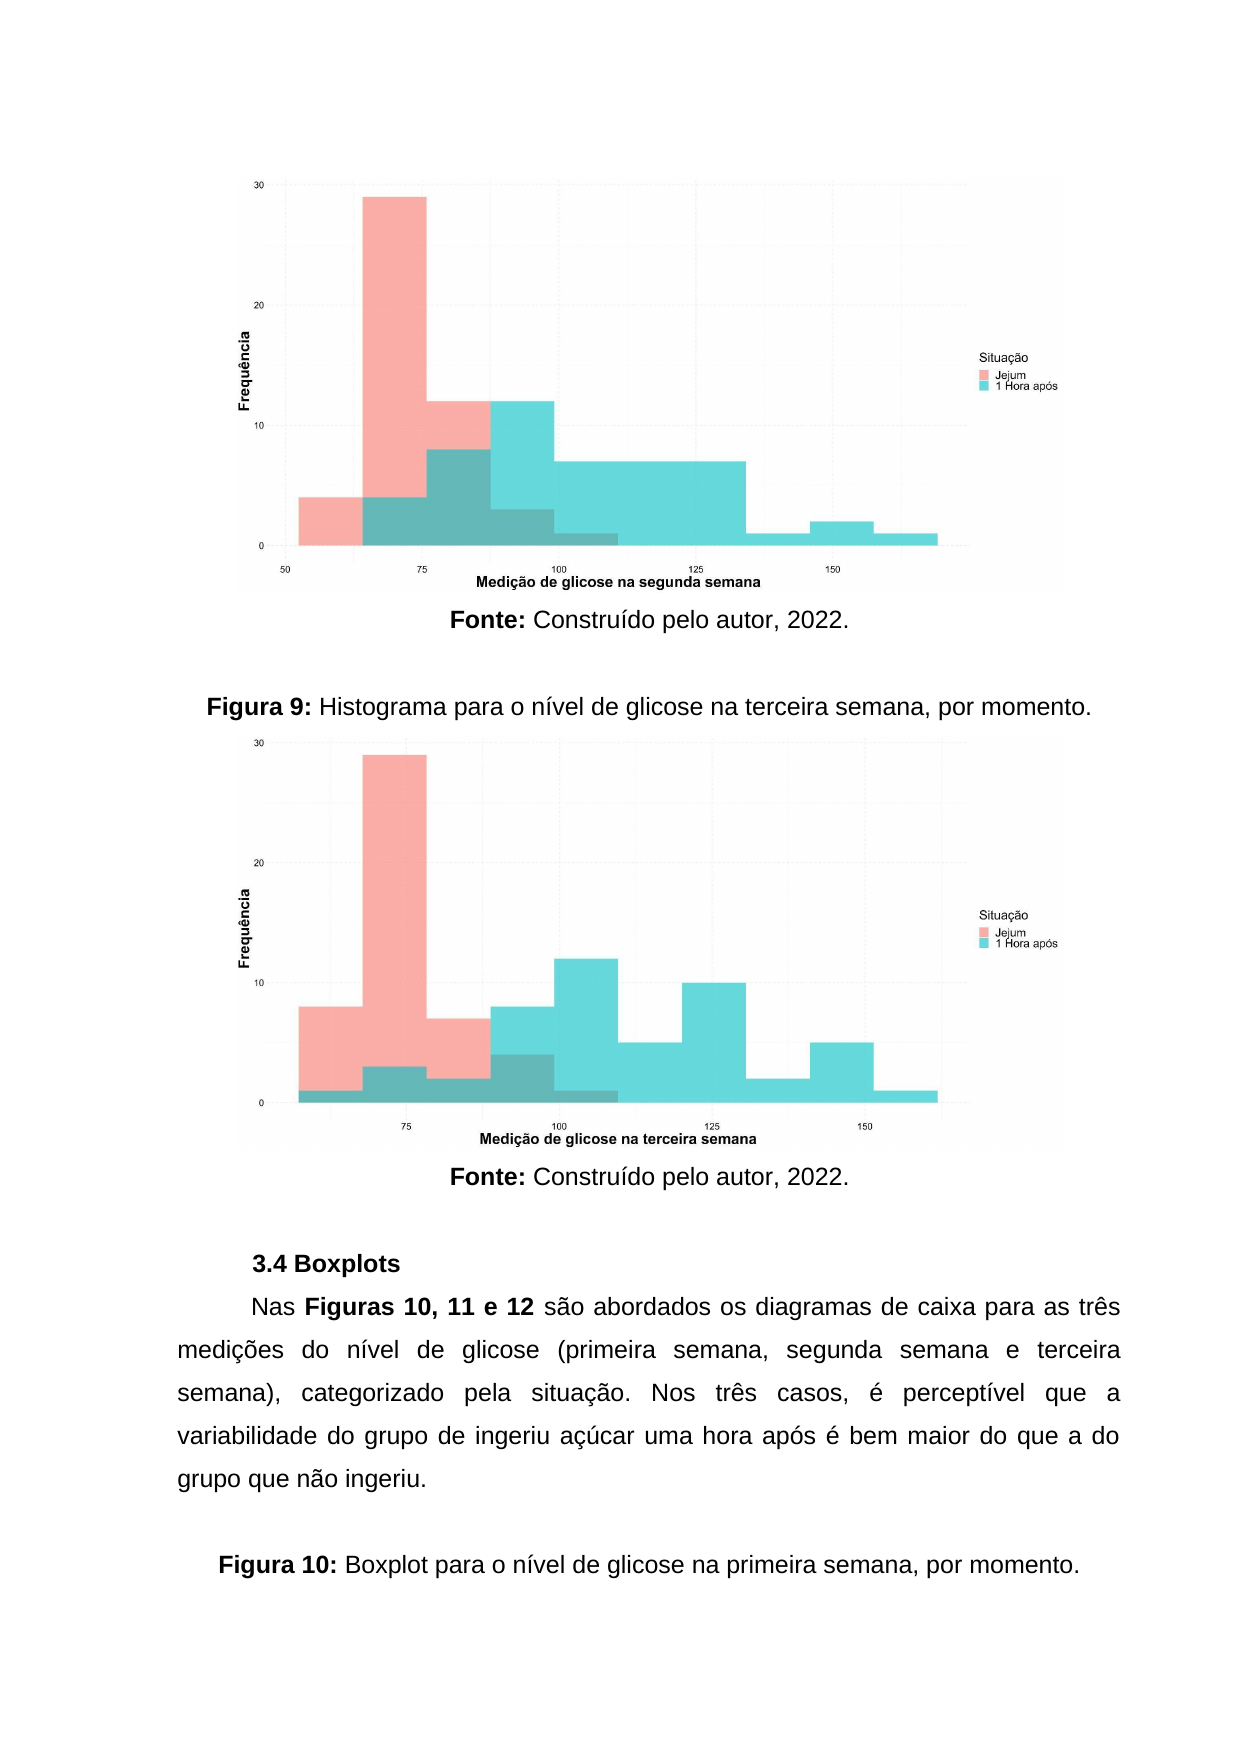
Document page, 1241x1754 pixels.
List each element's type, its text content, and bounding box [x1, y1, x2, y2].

text Nas Figuras 10, 11 e 12 são abordados os diagramas de caixa para as três medições do nível de glicose (primeira semana, segunda semana e terceira semana), categorizado pela situação. Nos três casos, é perceptível que a variabilidade do grupo de ingeriu açúcar uma hora após é bem maior do que a do grupo que não ingeriu. [177, 1292, 1122, 1493]
text 3.4 Boxplots [177, 1248, 1122, 1277]
text Fonte: Construído pelo autor, 2022. [177, 1162, 1122, 1191]
text Figura 10: Boxplot para o nível de glicose na primeira semana, por momento. [177, 1550, 1122, 1579]
picture [235, 735, 1064, 1150]
text Figura 9: Histograma para o nível de glicose na terceira semana, por momento. [177, 692, 1122, 721]
picture [235, 177, 1064, 593]
text Fonte: Construído pelo autor, 2022. [177, 606, 1122, 634]
